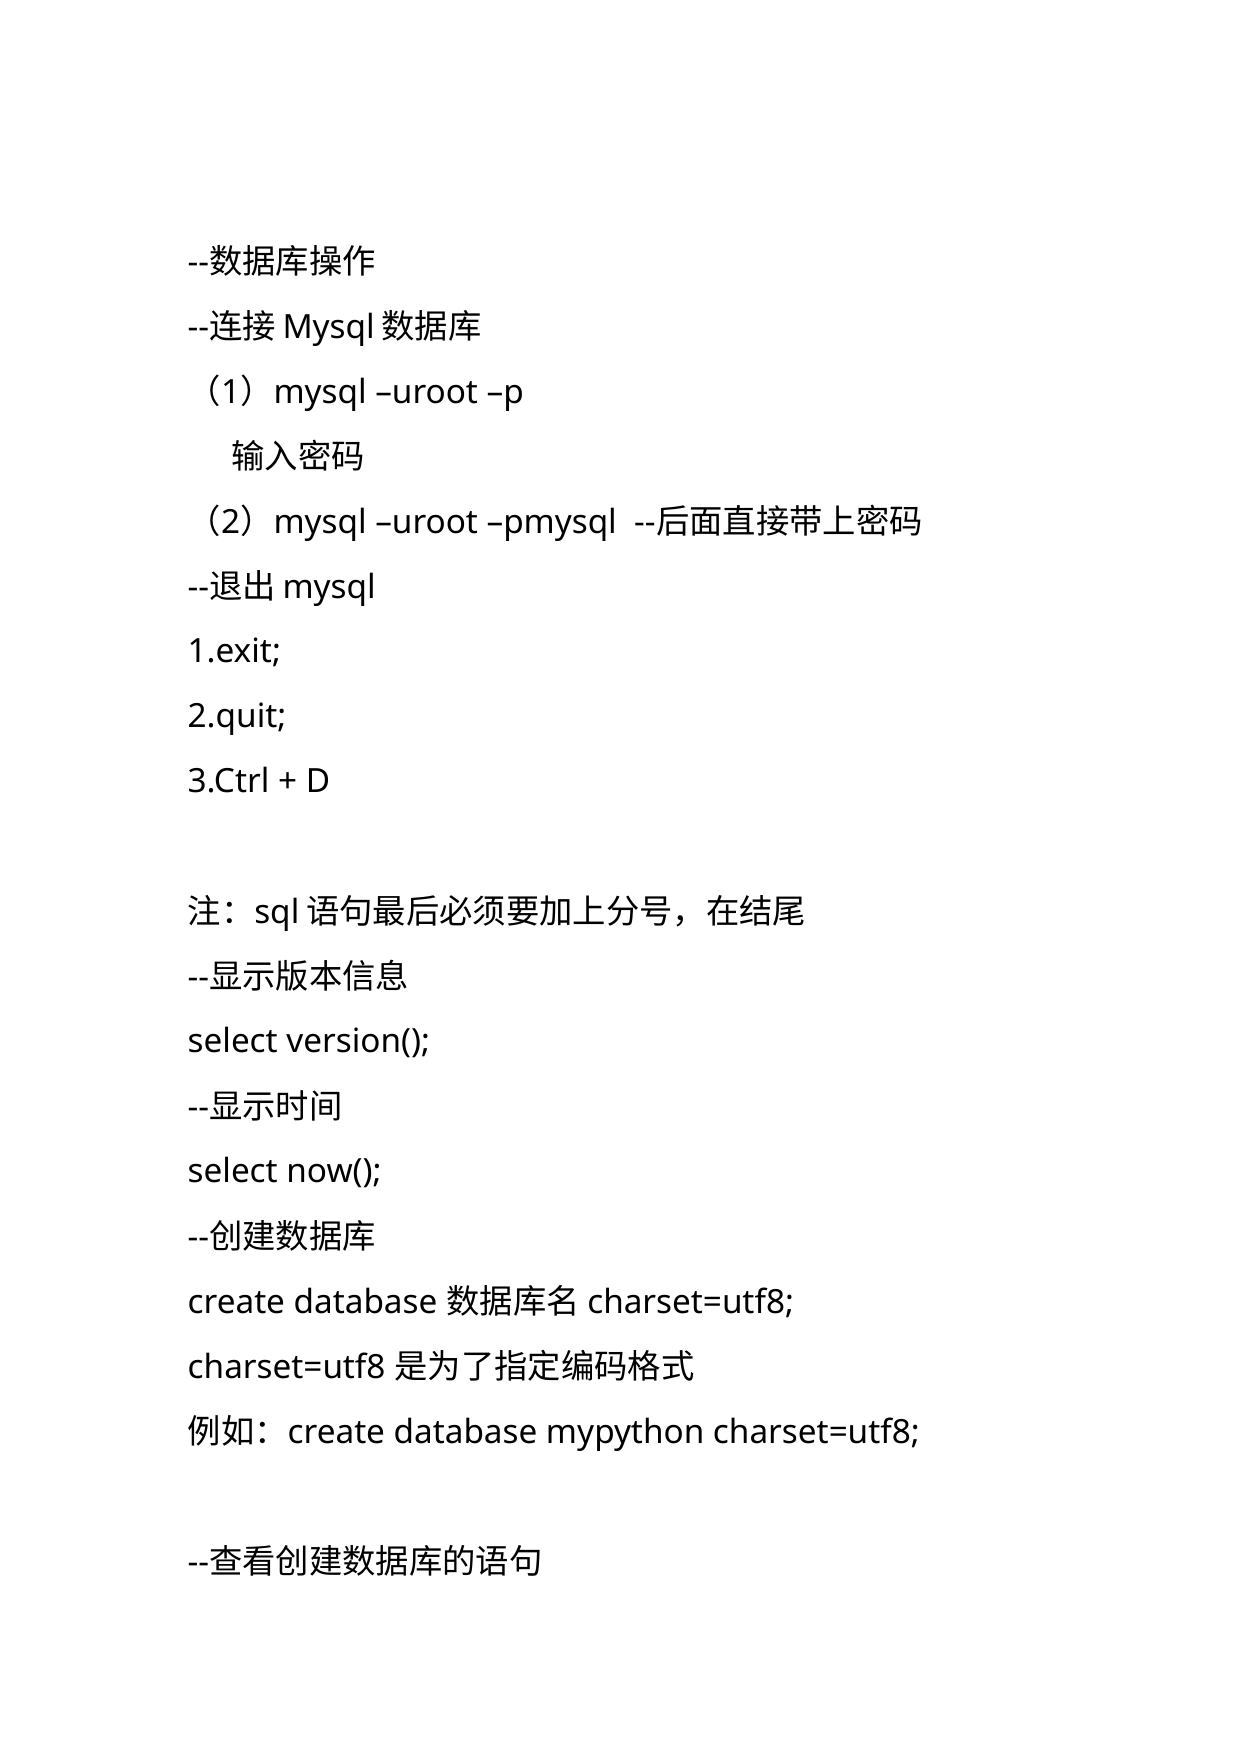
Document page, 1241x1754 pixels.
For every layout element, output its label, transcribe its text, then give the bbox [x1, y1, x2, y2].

text --查看创建数据库的语句 [187, 1527, 1053, 1592]
text 2.quit; [187, 682, 1053, 747]
text 注：sql语句最后必须要加上分号，在结尾 [187, 877, 1053, 942]
text --显示时间 [187, 1072, 1053, 1137]
text --数据库操作 [187, 227, 1053, 292]
text 输入密码 [187, 422, 1053, 487]
text 1.exit; [187, 617, 1053, 682]
text select version(); [187, 1007, 1053, 1072]
text select now(); [187, 1137, 1053, 1202]
text 例如：create database mypython charset=utf8; [187, 1397, 1053, 1462]
text （2）mysql –uroot –pmysql --后面直接带上密码 [187, 487, 1053, 552]
text --显示版本信息 [187, 942, 1053, 1007]
text --连接Mysql数据库 [187, 292, 1053, 357]
text --退出mysql [187, 552, 1053, 617]
text 3.Ctrl + D [187, 747, 1053, 812]
text create database 数据库名 charset=utf8; [187, 1267, 1053, 1332]
text （1）mysql –uroot –p [187, 357, 1053, 422]
text --创建数据库 [187, 1202, 1053, 1267]
text charset=utf8 是为了指定编码格式 [187, 1332, 1053, 1397]
